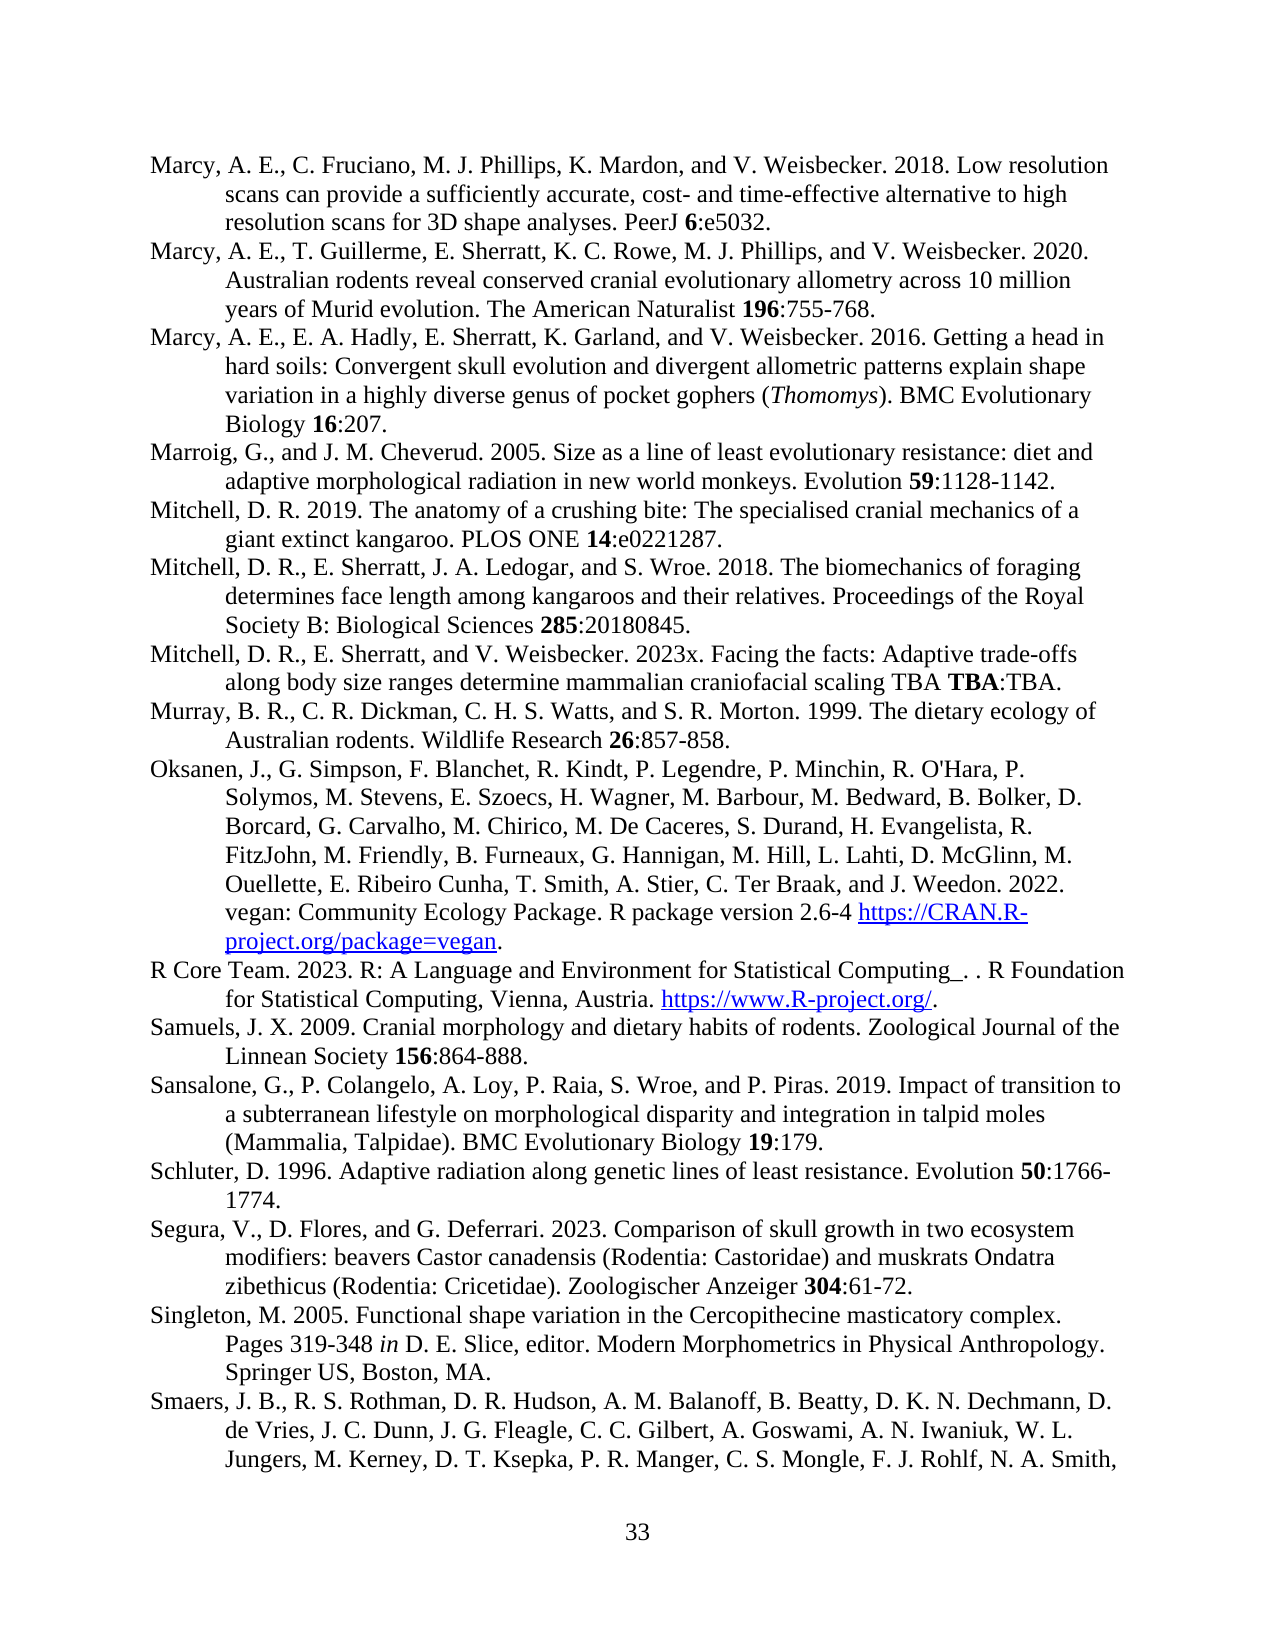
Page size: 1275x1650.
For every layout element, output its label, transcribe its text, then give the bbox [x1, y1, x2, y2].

text Mitchell, D. R., E. Sherratt, J. A. Ledogar, and S. Wroe. 2018. The biomechanics of foraging determines face length among kangaroos and their relatives. Proceedings of the Royal Society B: Biological Sciences 285:20180845. [150, 552, 1125, 639]
text Samuels, J. X. 2009. Cranial morphology and dietary habits of rodents. Zoological Journal of the Linnean Society 156:864-888. [150, 1012, 1125, 1070]
text Schluter, D. 1996. Adaptive radiation along genetic lines of least resistance. Evolution 50:1766-1774. [150, 1156, 1125, 1214]
text Marroig, G., and J. M. Cheverud. 2005. Size as a line of least evolutionary resistance: diet and adaptive morphological radiation in new world monkeys. Evolution 59:1128-1142. [150, 437, 1125, 495]
text Marcy, A. E., T. Guillerme, E. Sherratt, K. C. Rowe, M. J. Phillips, and V. Weisbecker. 2020. Australian rodents reveal conserved cranial evolutionary allometry across 10 million years of Murid evolution. The American Naturalist 196:755-768. [150, 236, 1125, 322]
text Sansalone, G., P. Colangelo, A. Loy, P. Raia, S. Wroe, and P. Piras. 2019. Impact of transition to a subterranean lifestyle on morphological disparity and integration in talpid moles (Mammalia, Talpidae). BMC Evolutionary Biology 19:179. [150, 1070, 1125, 1156]
text Singleton, M. 2005. Functional shape variation in the Cercopithecine masticatory complex. Pages 319-348 in D. E. Slice, editor. Modern Morphometrics in Physical Anthropology. Springer US, Boston, MA. [150, 1300, 1125, 1386]
text Mitchell, D. R., E. Sherratt, and V. Weisbecker. 2023x. Facing the facts: Adaptive trade-offs along body size ranges determine mammalian craniofacial scaling TBA TBA:TBA. [150, 639, 1125, 696]
text R Core Team. 2023. R: A Language and Environment for Statistical Computing_. . R Foundation for Statistical Computing, Vienna, Austria. https://www.R-project.org/. [150, 955, 1125, 1012]
text Marcy, A. E., C. Fruciano, M. J. Phillips, K. Mardon, and V. Weisbecker. 2018. Low resolution scans can provide a sufficiently accurate, cost- and time-effective alternative to high resolution scans for 3D shape analyses. PeerJ 6:e5032. [150, 150, 1125, 236]
text Oksanen, J., G. Simpson, F. Blanchet, R. Kindt, P. Legendre, P. Minchin, R. O'Hara, P. Solymos, M. Stevens, E. Szoecs, H. Wagner, M. Barbour, M. Bedward, B. Bolker, D. Borcard, G. Carvalho, M. Chirico, M. De Caceres, S. Durand, H. Evangelista, R. FitzJohn, M. Friendly, B. Furneaux, G. Hannigan, M. Hill, L. Lahti, D. McGlinn, M. Ouellette, E. Ribeiro Cunha, T. Smith, A. Stier, C. Ter Braak, and J. Weedon. 2022. vegan: Community Ecology Package. R package version 2.6-4 https://CRAN.R-project.org/package=vegan. [150, 754, 1125, 955]
text Segura, V., D. Flores, and G. Deferrari. 2023. Comparison of skull growth in two ecosystem modifiers: beavers Castor canadensis (Rodentia: Castoridae) and muskrats Ondatra zibethicus (Rodentia: Cricetidae). Zoologischer Anzeiger 304:61-72. [150, 1214, 1125, 1300]
text Mitchell, D. R. 2019. The anatomy of a crushing bite: The specialised cranial mechanics of a giant extinct kangaroo. PLOS ONE 14:e0221287. [150, 495, 1125, 552]
text Murray, B. R., C. R. Dickman, C. H. S. Watts, and S. R. Morton. 1999. The dietary ecology of Australian rodents. Wildlife Research 26:857-858. [150, 696, 1125, 754]
text Marcy, A. E., E. A. Hadly, E. Sherratt, K. Garland, and V. Weisbecker. 2016. Getting a head in hard soils: Convergent skull evolution and divergent allometric patterns explain shape variation in a highly diverse genus of pocket gophers (Thomomys). BMC Evolutionary Biology 16:207. [150, 322, 1125, 437]
